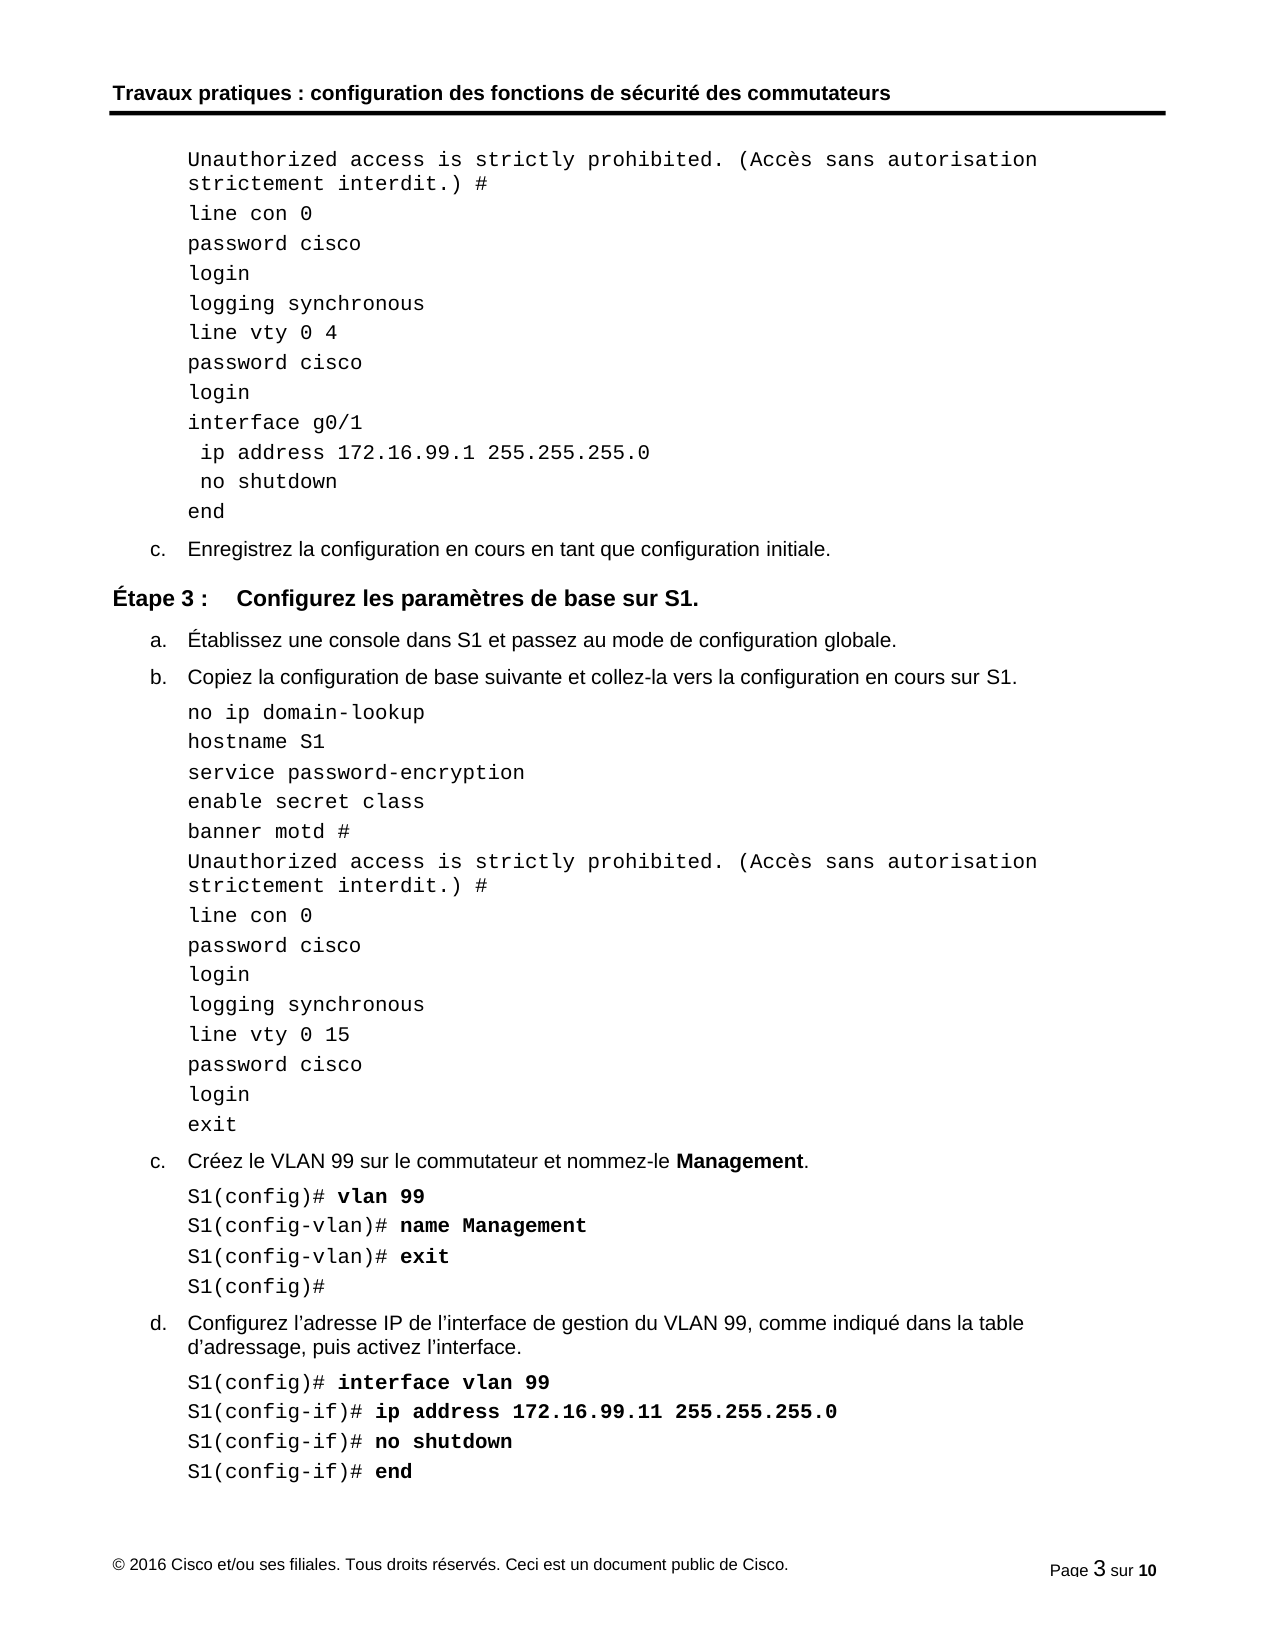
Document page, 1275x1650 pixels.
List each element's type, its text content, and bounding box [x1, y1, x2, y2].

list Créez le VLAN 99 sur le commutateur et nommez-le Management. [150, 1149, 1208, 1173]
text ip address 172.16.99.1 255.255.255.0 [200, 442, 1208, 465]
text S1(config-vlan)# name Management S1(config-vlan)# exit S1(config)# [187, 1216, 588, 1299]
text logging synchronous line vty 0 15 password cisco login [187, 994, 425, 1107]
text Unauthorized access is strictly prohibited. (Accès sans autorisation strictement interdit.) # [187, 851, 1122, 899]
text S1(config-if)# ip address 172.16.99.11 255.255.255.0 [187, 1402, 1208, 1425]
text no ip domain-lookup hostname S1 [187, 702, 427, 755]
text S1(config)# vlan 99 [187, 1186, 1208, 1209]
list Établissez une console dans S1 et passez au mode de configuration globale. [150, 628, 1208, 652]
text exit [187, 1114, 1208, 1137]
text S1(config-if)# no shutdown [187, 1432, 1208, 1455]
text line con 0 password cisco login [187, 203, 363, 286]
text interface g0/1 [187, 412, 1208, 436]
text no shutdown end [187, 471, 339, 525]
text Unauthorized access is strictly prohibited. (Accès sans autorisation strictement interdit.) # [187, 149, 1122, 197]
list Copiez la configuration de base suivante et collez-la vers la configuration en cours sur S1. [150, 664, 1208, 688]
text logging synchronous line vty 0 4 password cisco login [187, 292, 425, 406]
list Configurez l’adresse IP de l’interface de gestion du VLAN 99, comme indiqué dans la table d’adressage, puis activez l’interface. [150, 1311, 1149, 1359]
subtitle Étape 3 : Configurez les paramètres de base sur S1. [112, 585, 1208, 611]
text banner motd # [187, 821, 1208, 845]
list Enregistrez la configuration en cours en tant que configuration initiale. [150, 536, 1208, 560]
text line con 0 password cisco login [187, 905, 363, 988]
text S1(config)# interface vlan 99 [187, 1372, 1208, 1395]
text service password-encryption enable secret class [187, 762, 527, 815]
text S1(config-if)# end [187, 1461, 1208, 1485]
